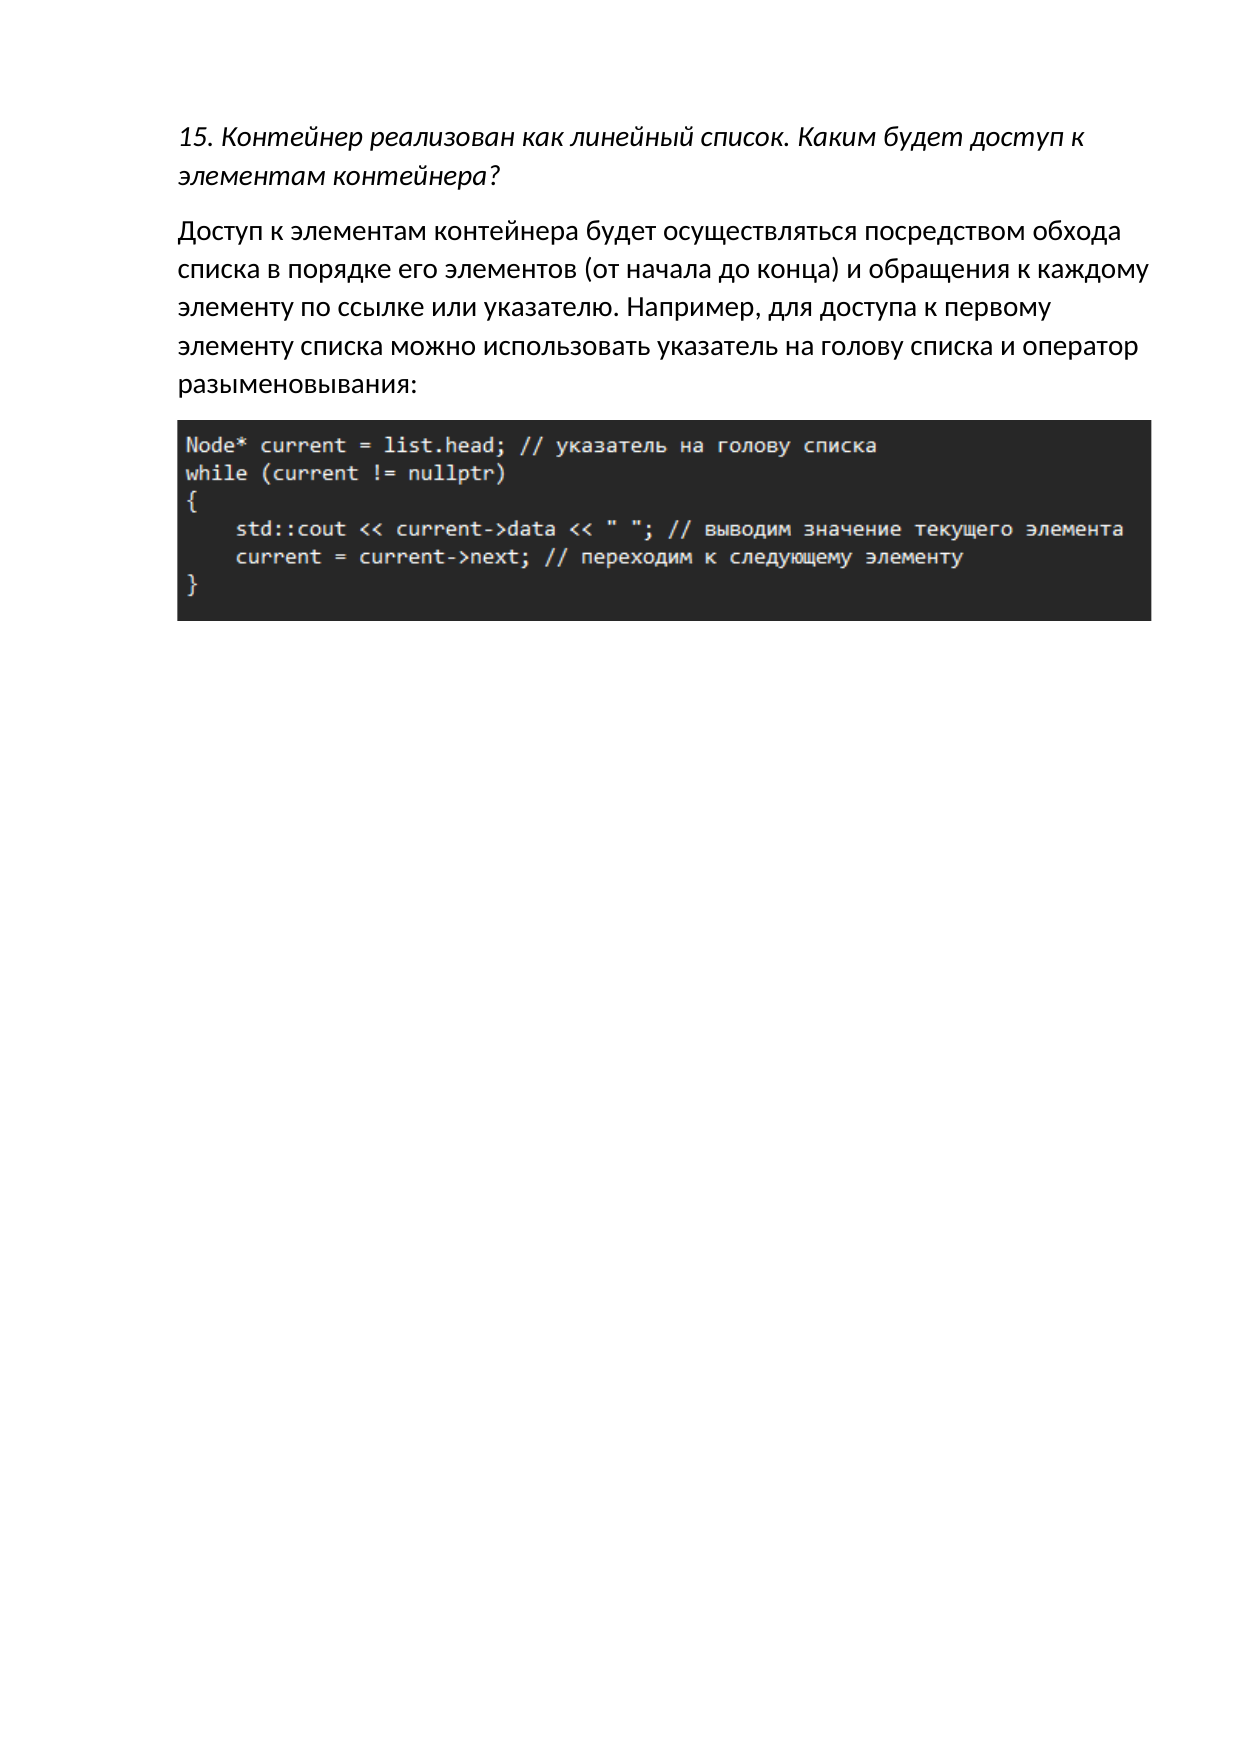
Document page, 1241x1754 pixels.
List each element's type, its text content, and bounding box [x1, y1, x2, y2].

text 15. Контейнер реализован как линейный список. Каким будет доступ к элементам контейнера? [177, 118, 1152, 192]
text Доступ к элементам контейнера будет осуществляться посредством обхода списка в порядке его элементов (от начала до конца) и обращения к каждому элементу по ссылке или указателю. Например, для доступа к первому элементу списка можно использовать указатель на голову списка и оператор разыменовывания: [177, 212, 1152, 401]
picture [177, 420, 1152, 621]
